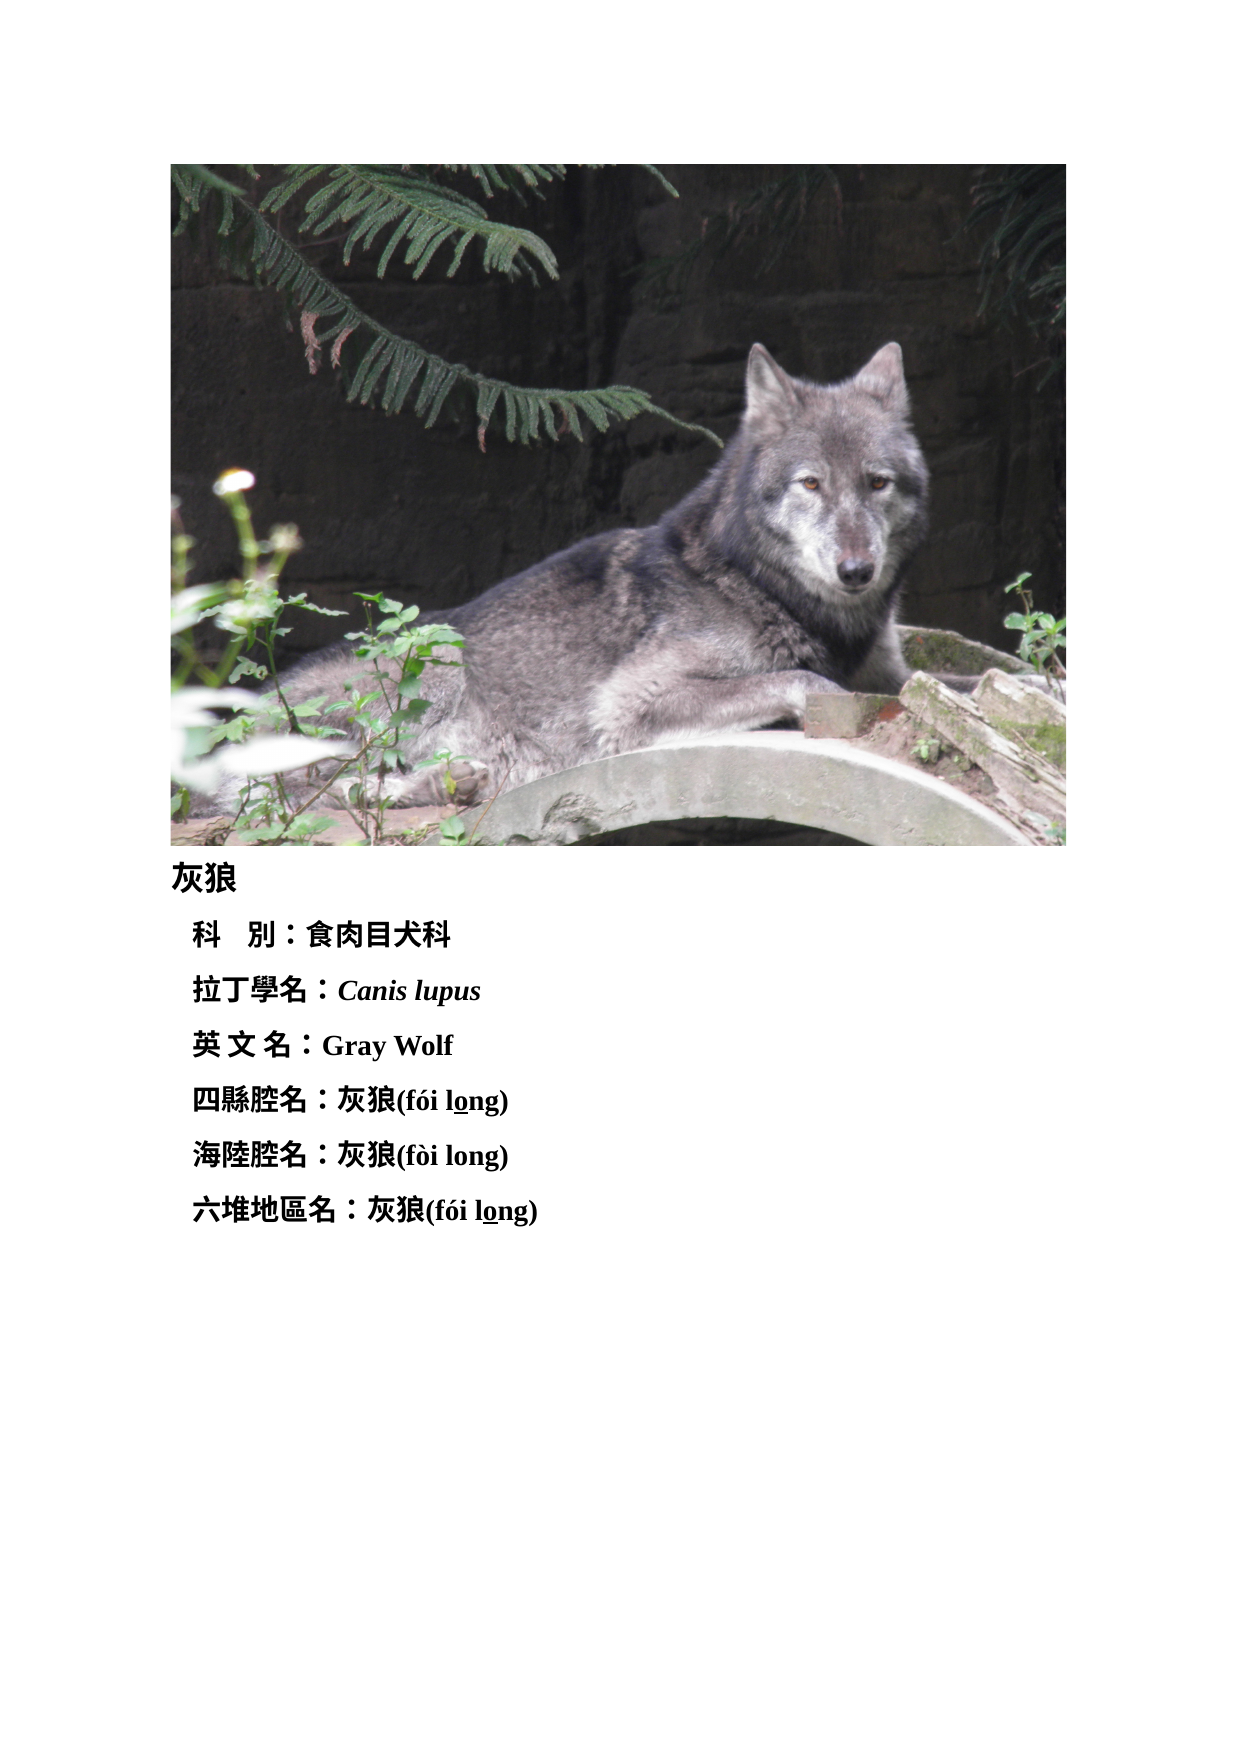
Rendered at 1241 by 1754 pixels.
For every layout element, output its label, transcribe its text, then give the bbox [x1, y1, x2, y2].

picture [170, 164, 1067, 846]
table_cell 灰狼 科 別：食肉目犬科 拉丁學名：Canis lupus 英 文 名：Gray Wolf 四縣腔名：灰狼(fói long) 海陸腔名：灰狼(fòi long) 六堆地區名：灰狼(fói long) [160, 852, 1078, 1236]
table_header [160, 165, 1078, 852]
